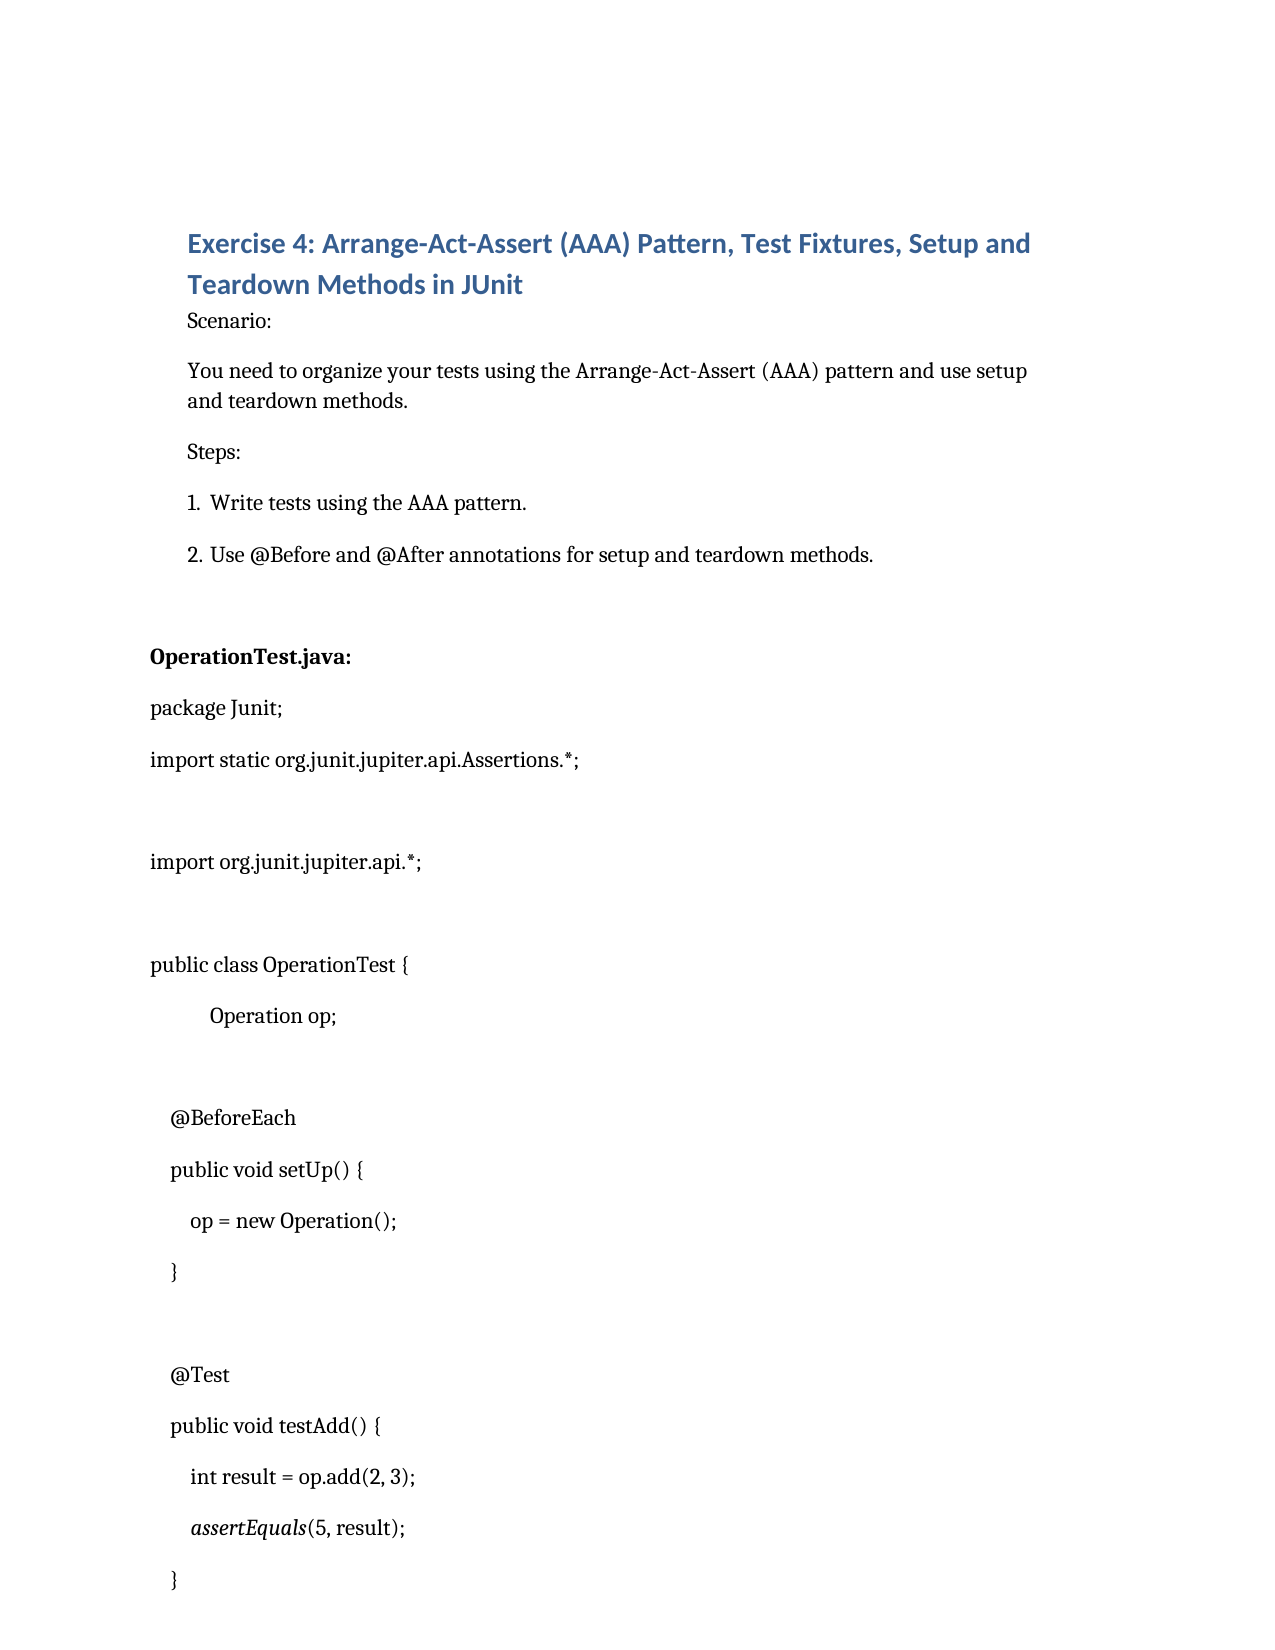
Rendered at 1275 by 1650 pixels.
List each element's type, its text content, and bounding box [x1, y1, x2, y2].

text int result = op.add(2, 3); [150, 1464, 1087, 1490]
text Steps: [187, 439, 1087, 465]
text assertEquals(5, result); [150, 1515, 1087, 1541]
text import org.junit.jupiter.api.*; [150, 849, 1087, 875]
text Operation op; [150, 1003, 1087, 1029]
list Write tests using the AAA pattern. [187, 490, 1087, 516]
text Scenario: [187, 307, 1087, 333]
text OperationTest.java: [150, 644, 1087, 670]
subtitle Exercise 4: Arrange-Act-Assert (AAA) Pattern, Test Fixtures, Setup and Teardown Methods in JUnit [187, 225, 1087, 302]
text @BeforeEach [150, 1105, 1087, 1131]
text You need to organize your tests using the Arrange-Act-Assert (AAA) pattern and use setup and teardown methods. [187, 358, 1067, 414]
text package Junit; [150, 695, 1087, 721]
list Use @Before and @After annotations for setup and teardown methods. [187, 541, 1087, 568]
text op = new Operation(); [150, 1208, 1087, 1234]
text } [150, 1259, 1087, 1285]
text import static org.junit.jupiter.api.Assertions.*; [150, 746, 1087, 773]
text public void setUp() { [150, 1156, 1087, 1183]
text @Test [150, 1361, 1087, 1388]
text public void testAdd() { [150, 1413, 1087, 1439]
text } [150, 1566, 1087, 1593]
text public class OperationTest { [150, 951, 1087, 978]
